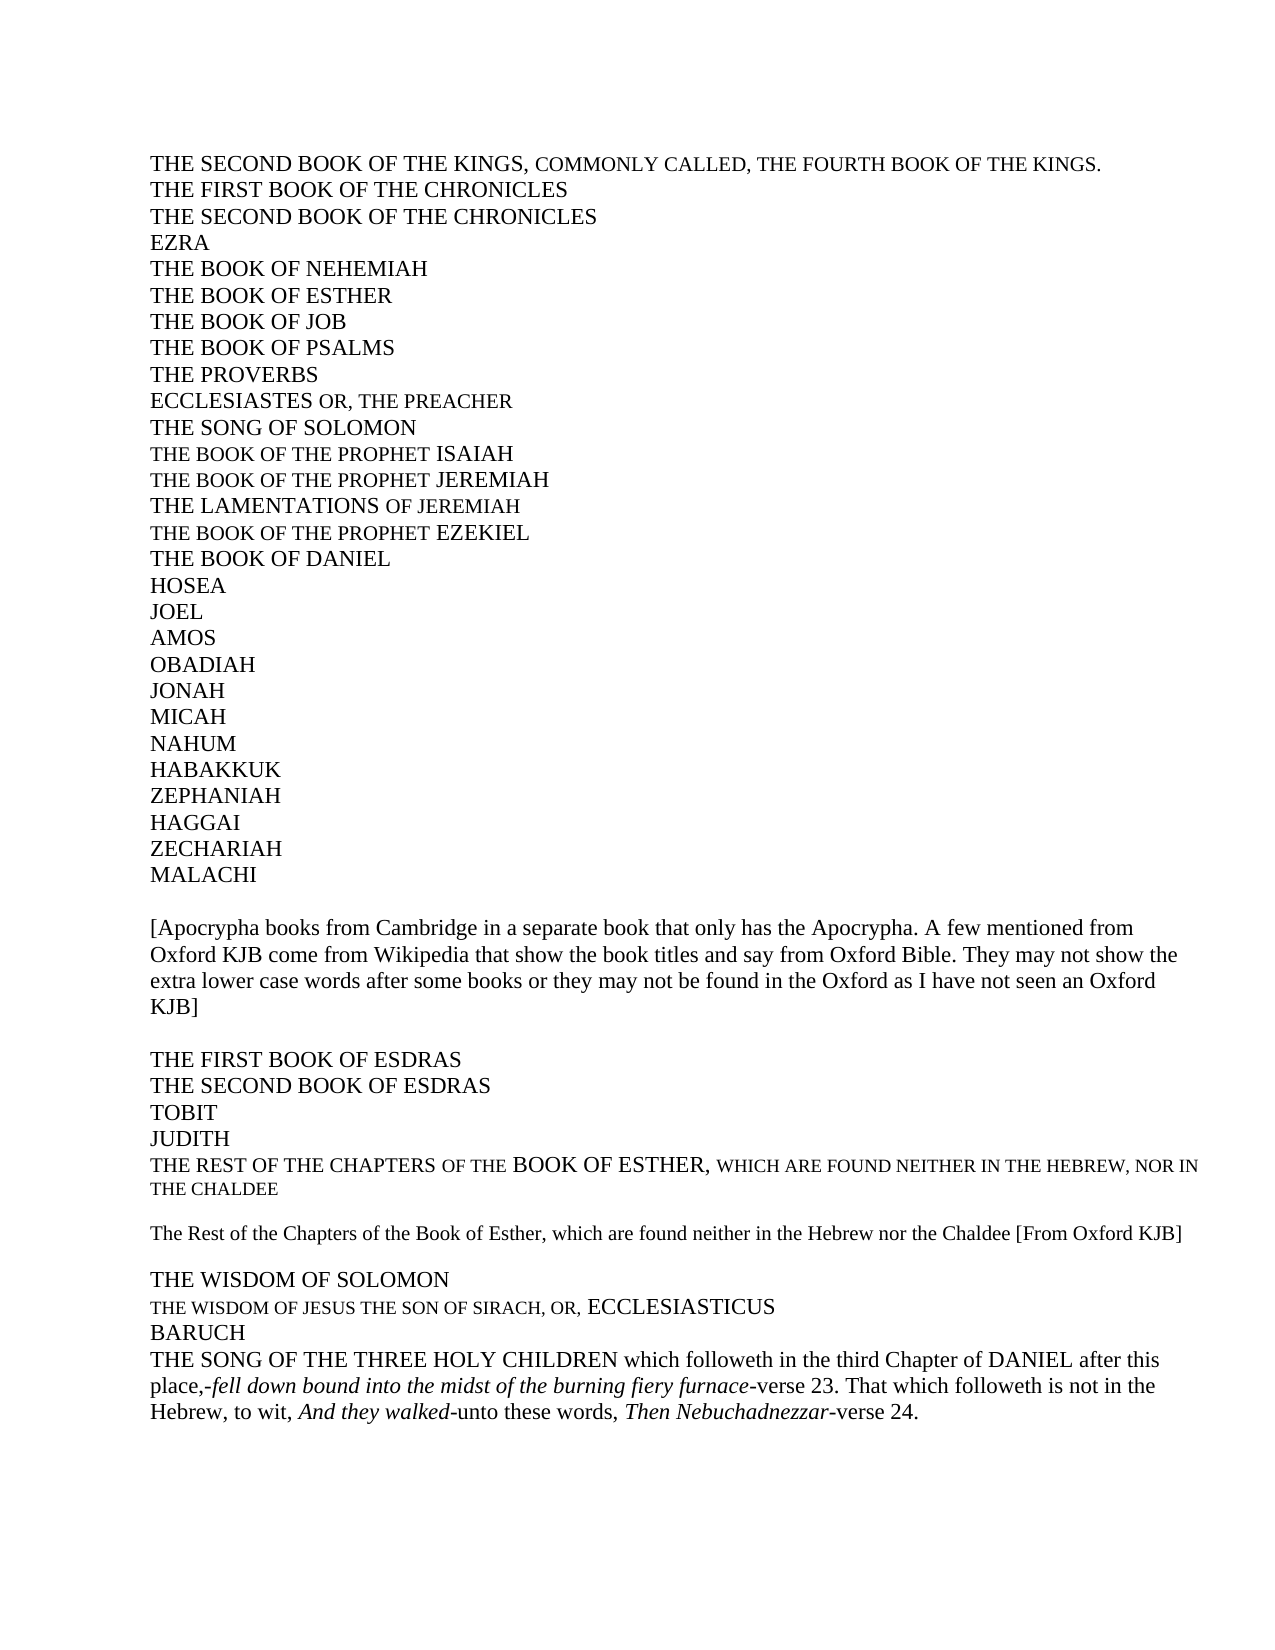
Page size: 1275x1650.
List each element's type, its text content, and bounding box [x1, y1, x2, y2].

text THE SONG OF SOLOMON [150, 413, 1200, 440]
text HAGGAI [150, 809, 1200, 835]
text THE SECOND BOOK OF THE KINGS, COMMONLY CALLED, THE FOURTH BOOK OF THE KINGS. [150, 150, 1200, 176]
text THE BOOK OF JOB [150, 308, 1200, 334]
text ECCLESIASTES OR, THE PREACHER [150, 387, 1200, 413]
text ZEPHANIAH [150, 782, 1200, 809]
text NAHUM [150, 730, 1200, 756]
text JOEL [150, 598, 1200, 624]
text THE BOOK OF THE PROPHET EZEKIEL [150, 519, 1200, 545]
text THE SECOND BOOK OF THE CHRONICLES [150, 203, 1200, 229]
text MALACHI [150, 862, 1200, 888]
text THE WISDOM OF SOLOMON [150, 1267, 1200, 1293]
text ZECHARIAH [150, 835, 1200, 862]
text AMOS [150, 624, 1200, 651]
text HOSEA [150, 572, 1200, 598]
text THE WISDOM OF JESUS THE SON OF SIRACH, OR, ECCLESIASTICUS [150, 1293, 1200, 1319]
text JUDITH [150, 1125, 1200, 1151]
text THE SONG OF THE THREE HOLY CHILDREN which followeth in the third Chapter of DANIEL after this place,-fell down bound into the midst of the burning fiery furnace-verse 23. That which followeth is not in the Hebrew, to wit, And they walked-unto these words, Then Nebuchadnezzar-verse 24. [150, 1346, 1200, 1425]
text THE LAMENTATIONS OF JEREMIAH [150, 493, 1200, 519]
text [Apocrypha books from Cambridge in a separate book that only has the Apocrypha. A few mentioned from Oxford KJB come from Wikipedia that show the book titles and say from Oxford Bible. They may not show the extra lower case words after some books or they may not be found in the Oxford as I have not seen an Oxford KJB] [150, 914, 1200, 1020]
text THE BOOK OF ESTHER [150, 282, 1200, 308]
text HABAKKUK [150, 756, 1200, 782]
text THE FIRST BOOK OF THE CHRONICLES [150, 176, 1200, 203]
text The Rest of the Chapters of the Book of Esther, which are found neither in the Hebrew nor the Chaldee [From Oxford KJB] [150, 1221, 1200, 1245]
text THE BOOK OF NEHEMIAH [150, 255, 1200, 282]
text BARUCH [150, 1319, 1200, 1346]
text THE PROVERBS [150, 361, 1200, 387]
text THE BOOK OF THE PROPHET ISAIAH [150, 440, 1200, 466]
text TOBIT [150, 1099, 1200, 1125]
text THE BOOK OF THE PROPHET JEREMIAH [150, 466, 1200, 493]
text MICAH [150, 703, 1200, 730]
text THE BOOK OF PSALMS [150, 334, 1200, 361]
text THE BOOK OF DANIEL [150, 545, 1200, 572]
text THE SECOND BOOK OF ESDRAS [150, 1072, 1200, 1099]
text JONAH [150, 677, 1200, 703]
text OBADIAH [150, 651, 1200, 677]
text EZRA [150, 229, 1200, 255]
text THE FIRST BOOK OF ESDRAS [150, 1046, 1200, 1072]
text THE REST OF THE CHAPTERS OF THE BOOK OF ESTHER, WHICH ARE FOUND NEITHER IN THE HEBREW, NOR IN THE CHALDEE [150, 1151, 1200, 1199]
